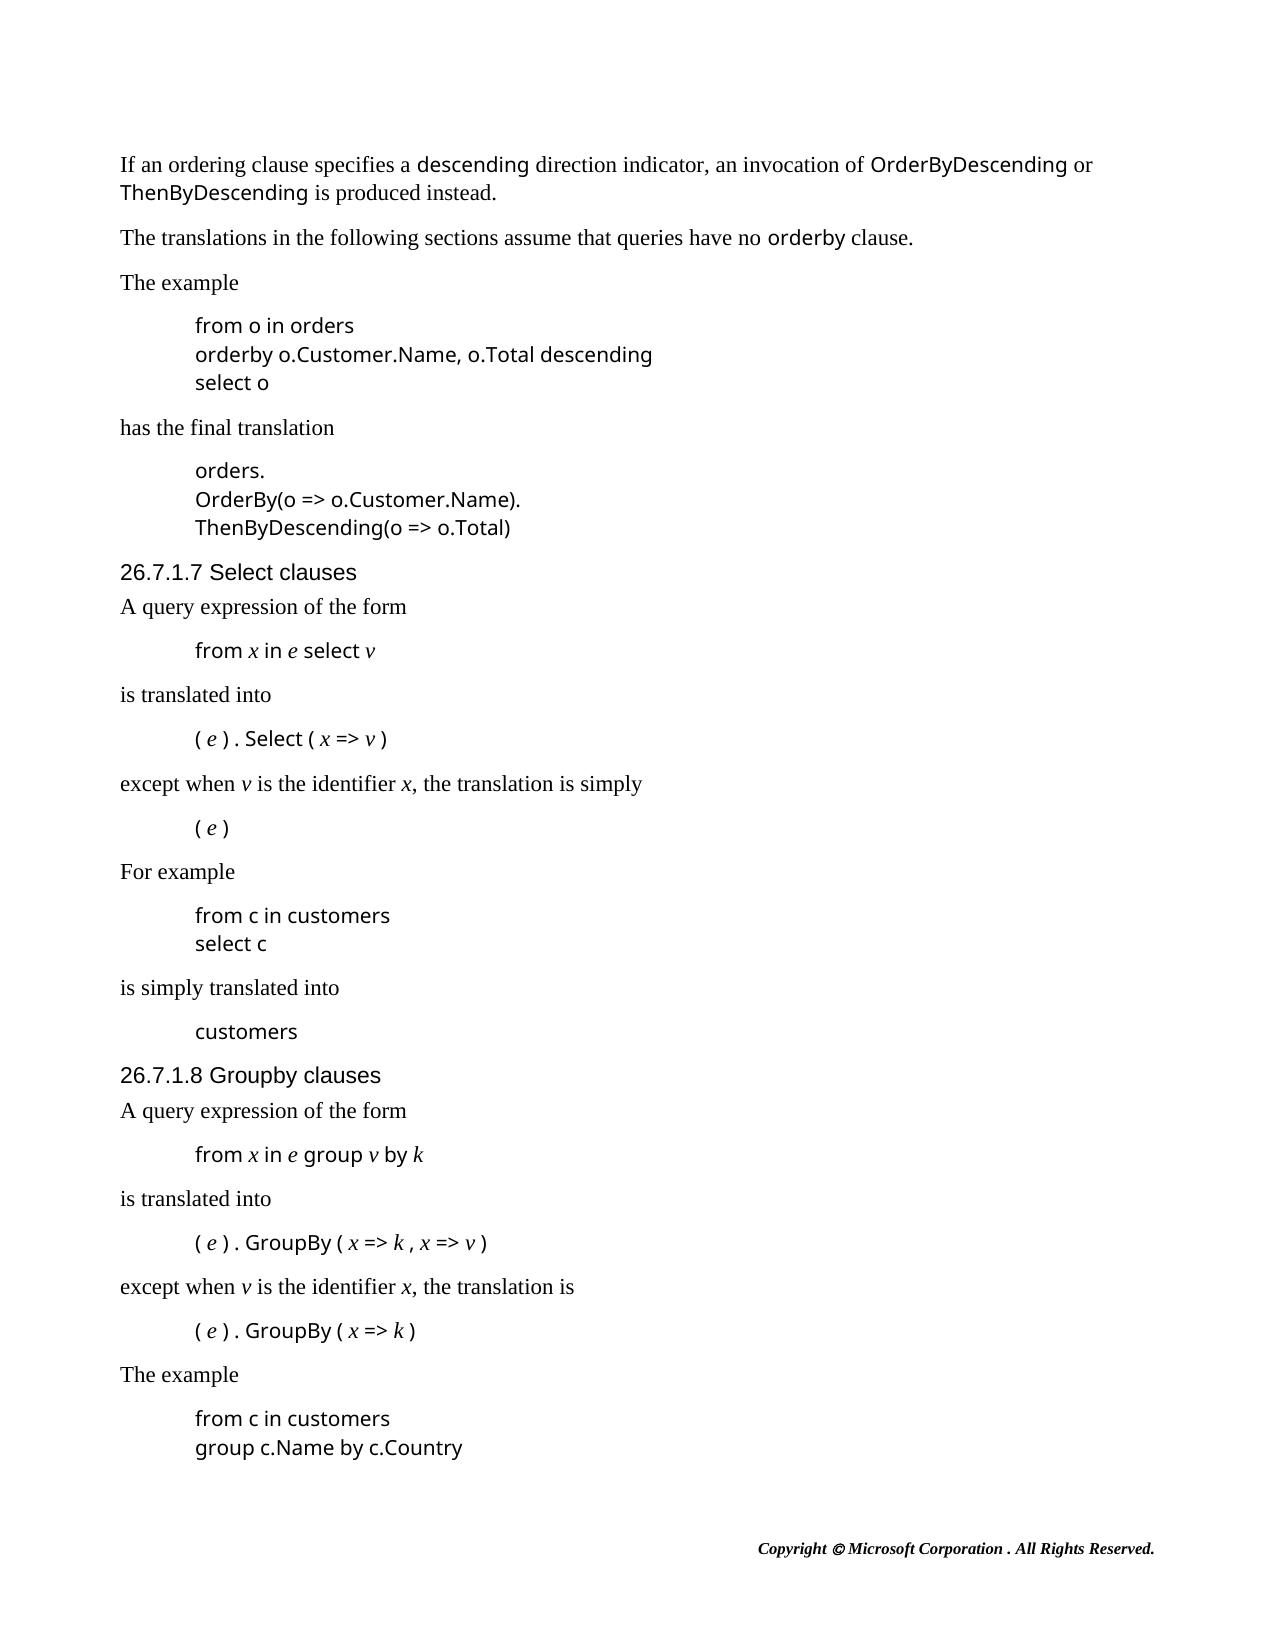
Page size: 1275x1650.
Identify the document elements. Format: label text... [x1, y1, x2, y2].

text A query expression of the form [120, 593, 1155, 620]
text from c in customers group c.Name by c.Country [195, 1404, 1155, 1461]
text ( e ) [195, 813, 1155, 841]
text The translations in the following sections assume that queries have no orderby clause. [120, 223, 1155, 252]
text is translated into [120, 681, 1155, 708]
text customers [195, 1017, 1155, 1046]
text For example [120, 858, 1155, 884]
text has the final translation [120, 414, 1155, 440]
text is simply translated into [120, 974, 1155, 1001]
text is translated into [120, 1185, 1155, 1212]
text from x in e group v by k [195, 1140, 1155, 1168]
subtitle Select clauses [120, 559, 1155, 585]
text except when v is the identifier x, the translation is simply [120, 769, 1155, 796]
text orders. OrderBy(o => o.Customer.Name). ThenByDescending(o => o.Total) [195, 457, 1155, 542]
text If an ordering clause specifies a descending direction indicator, an invocation of OrderByDescending or ThenByDescending is produced instead. [120, 150, 1155, 207]
text from c in customers select c [195, 901, 1155, 958]
text The example [120, 269, 1155, 295]
text ( e ) . GroupBy ( x => k ) [195, 1316, 1155, 1345]
text from x in e select v [195, 636, 1155, 665]
text from o in orders orderby o.Customer.Name, o.Total descending select o [195, 312, 1155, 397]
text The example [120, 1361, 1155, 1388]
subtitle Groupby clauses [120, 1062, 1155, 1089]
text ( e ) . Select ( x => v ) [195, 724, 1155, 753]
text except when v is the identifier x, the translation is [120, 1273, 1155, 1300]
text A query expression of the form [120, 1097, 1155, 1123]
text ( e ) . GroupBy ( x => k , x => v ) [195, 1228, 1155, 1257]
